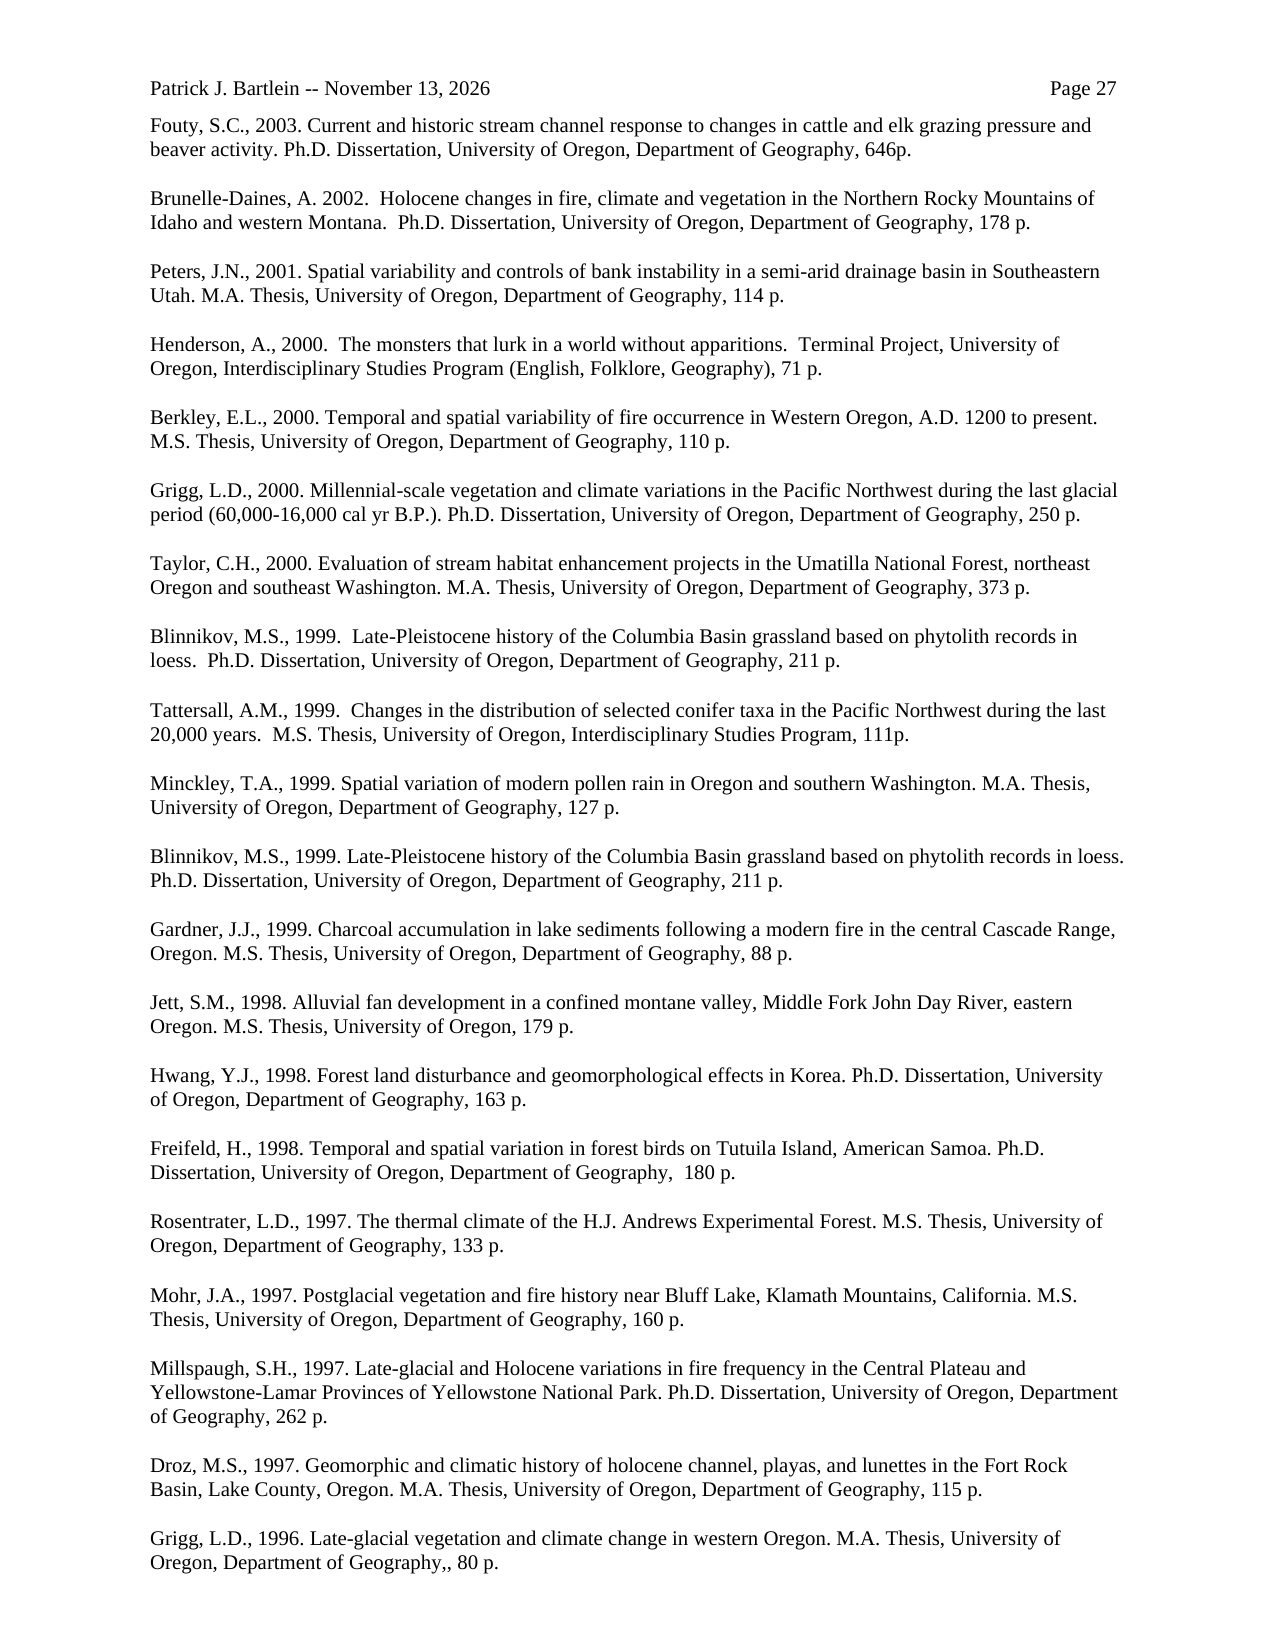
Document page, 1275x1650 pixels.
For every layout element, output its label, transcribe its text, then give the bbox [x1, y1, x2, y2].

text Freifeld, H., 1998. Temporal and spatial variation in forest birds on Tutuila Island, American Samoa. Ph.D. Dissertation, University of Oregon, Department of Geography, 180 p. [150, 1136, 1125, 1184]
text Brunelle-Daines, A. 2002. Holocene changes in fire, climate and vegetation in the Northern Rocky Mountains of Idaho and western Montana. Ph.D. Dissertation, University of Oregon, Department of Geography, 178 p. [150, 186, 1125, 234]
text Jett, S.M., 1998. Alluvial fan development in a confined montane valley, Middle Fork John Day River, eastern Oregon. M.S. Thesis, University of Oregon, 179 p. [150, 990, 1125, 1038]
text Hwang, Y.J., 1998. Forest land disturbance and geomorphological effects in Korea. Ph.D. Dissertation, University of Oregon, Department of Geography, 163 p. [150, 1063, 1125, 1111]
text Gardner, J.J., 1999. Charcoal accumulation in lake sediments following a modern fire in the central Cascade Range, Oregon. M.S. Thesis, University of Oregon, Department of Geography, 88 p. [150, 917, 1125, 965]
text Henderson, A., 2000. The monsters that lurk in a world without apparitions. Terminal Project, University of Oregon, Interdisciplinary Studies Program (English, Folklore, Geography), 71 p. [150, 332, 1125, 380]
text Blinnikov, M.S., 1999. Late-Pleistocene history of the Columbia Basin grassland based on phytolith records in loess. Ph.D. Dissertation, University of Oregon, Department of Geography, 211 p. [150, 624, 1125, 672]
text Berkley, E.L., 2000. Temporal and spatial variability of fire occurrence in Western Oregon, A.D. 1200 to present. M.S. Thesis, University of Oregon, Department of Geography, 110 p. [150, 405, 1125, 453]
text Taylor, C.H., 2000. Evaluation of stream habitat enhancement projects in the Umatilla National Forest, northeast Oregon and southeast Washington. M.A. Thesis, University of Oregon, Department of Geography, 373 p. [150, 551, 1125, 599]
text Millspaugh, S.H., 1997. Late-glacial and Holocene variations in fire frequency in the Central Plateau and Yellowstone-Lamar Provinces of Yellowstone National Park. Ph.D. Dissertation, University of Oregon, Department of Geography, 262 p. [150, 1356, 1125, 1428]
text Mohr, J.A., 1997. Postglacial vegetation and fire history near Bluff Lake, Klamath Mountains, California. M.S. Thesis, University of Oregon, Department of Geography, 160 p. [150, 1282, 1125, 1331]
text Grigg, L.D., 1996. Late-glacial vegetation and climate change in western Oregon. M.A. Thesis, University of Oregon, Department of Geography,, 80 p. [150, 1526, 1125, 1574]
text Rosentrater, L.D., 1997. The thermal climate of the H.J. Andrews Experimental Forest. M.S. Thesis, University of Oregon, Department of Geography, 133 p. [150, 1209, 1125, 1257]
text Grigg, L.D., 2000. Millennial-scale vegetation and climate variations in the Pacific Northwest during the last glacial period (60,000-16,000 cal yr B.P.). Ph.D. Dissertation, University of Oregon, Department of Geography, 250 p. [150, 478, 1125, 526]
text Minckley, T.A., 1999. Spatial variation of modern pollen rain in Oregon and southern Washington. M.A. Thesis, University of Oregon, Department of Geography, 127 p. [150, 771, 1125, 819]
text Peters, J.N., 2001. Spatial variability and controls of bank instability in a semi-arid drainage basin in Southeastern Utah. M.A. Thesis, University of Oregon, Department of Geography, 114 p. [150, 259, 1125, 307]
text Tattersall, A.M., 1999. Changes in the distribution of selected conifer taxa in the Pacific Northwest during the last 20,000 years. M.S. Thesis, University of Oregon, Interdisciplinary Studies Program, 111p. [150, 697, 1125, 746]
text Blinnikov, M.S., 1999. Late-Pleistocene history of the Columbia Basin grassland based on phytolith records in loess. Ph.D. Dissertation, University of Oregon, Department of Geography, 211 p. [150, 844, 1125, 892]
text Droz, M.S., 1997. Geomorphic and climatic history of holocene channel, playas, and lunettes in the Fort Rock Basin, Lake County, Oregon. M.A. Thesis, University of Oregon, Department of Geography, 115 p. [150, 1453, 1125, 1501]
text Fouty, S.C., 2003. Current and historic stream channel response to changes in cattle and elk grazing pressure and beaver activity. Ph.D. Dissertation, University of Oregon, Department of Geography, 646p. [150, 112, 1125, 161]
